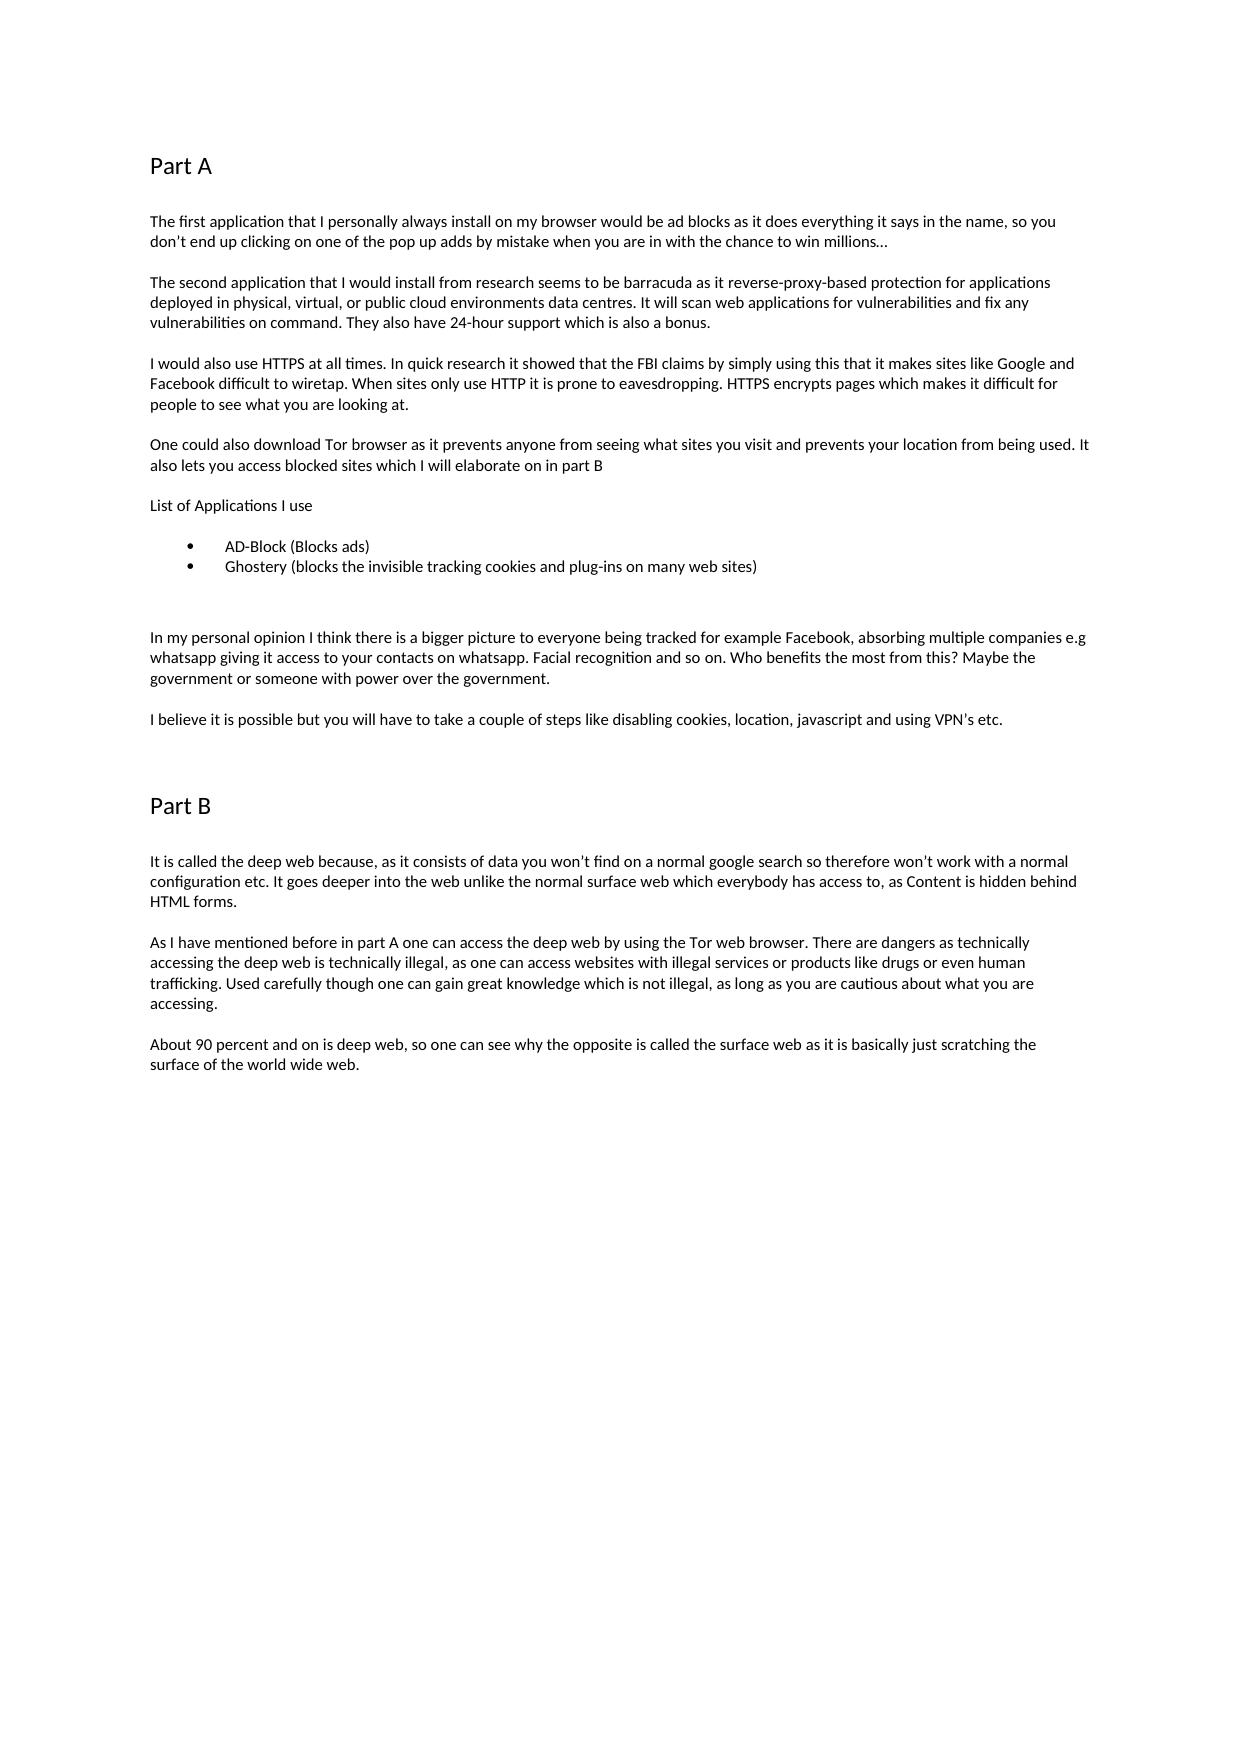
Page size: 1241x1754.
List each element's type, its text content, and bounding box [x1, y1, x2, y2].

list AD-Block (Blocks ads) [187, 536, 1090, 556]
text I believe it is possible but you will have to take a couple of steps like disabling cookies, location, javascript and using VPN’s etc. [150, 709, 1090, 729]
text List of Applications I use [150, 495, 1090, 516]
text The second application that I would install from research seems to be barracuda as it reverse-proxy-based protection for applications deployed in physical, virtual, or public cloud environments data centres. It will scan web applications for vulnerabilities and fix any vulnerabilities on command. They also have 24-hour support which is also a bonus. [150, 272, 1090, 333]
text As I have mentioned before in part A one can access the deep web by using the Tor web browser. There are dangers as technically accessing the deep web is technically illegal, as one can access websites with illegal services or products like drugs or even human trafficking. Used carefully though one can gain great knowledge which is not illegal, as long as you are cautious about what you are accessing. [150, 932, 1090, 1013]
text One could also download Tor browser as it prevents anyone from seeing what sites you visit and prevents your location from being used. It also lets you access blocked sites which I will elaborate on in part B [150, 434, 1090, 475]
list Ghostery (blocks the invisible tracking cookies and plug-ins on many web sites) [187, 556, 1090, 577]
text Part A [150, 150, 1090, 181]
text The first application that I personally always install on my browser would be ad blocks as it does everything it says in the name, so you don’t end up clicking on one of the pop up adds by mistake when you are in with the chance to win millions… [150, 211, 1090, 252]
text It is called the deep web because, as it consists of data you won’t find on a normal google search so therefore won’t work with a normal configuration etc. It goes deeper into the web unlike the normal surface web which everybody has access to, as Content is hidden behind HTML forms. [150, 851, 1090, 912]
text About 90 percent and on is deep web, so one can see why the opposite is called the surface web as it is basically just scratching the surface of the world wide web. [150, 1034, 1090, 1074]
text Part B [150, 790, 1090, 821]
text In my personal opinion I think there is a bigger picture to everyone being tracked for example Facebook, absorbing multiple companies e.g whatsapp giving it access to your contacts on whatsapp. Facial recognition and so on. Who benefits the most from this? Maybe the government or someone with power over the government. [150, 627, 1090, 688]
text I would also use HTTPS at all times. In quick research it showed that the FBI claims by simply using this that it makes sites like Google and Facebook difficult to wiretap. When sites only use HTTP it is prone to eavesdropping. HTTPS encrypts pages which makes it difficult for people to see what you are looking at. [150, 353, 1090, 414]
